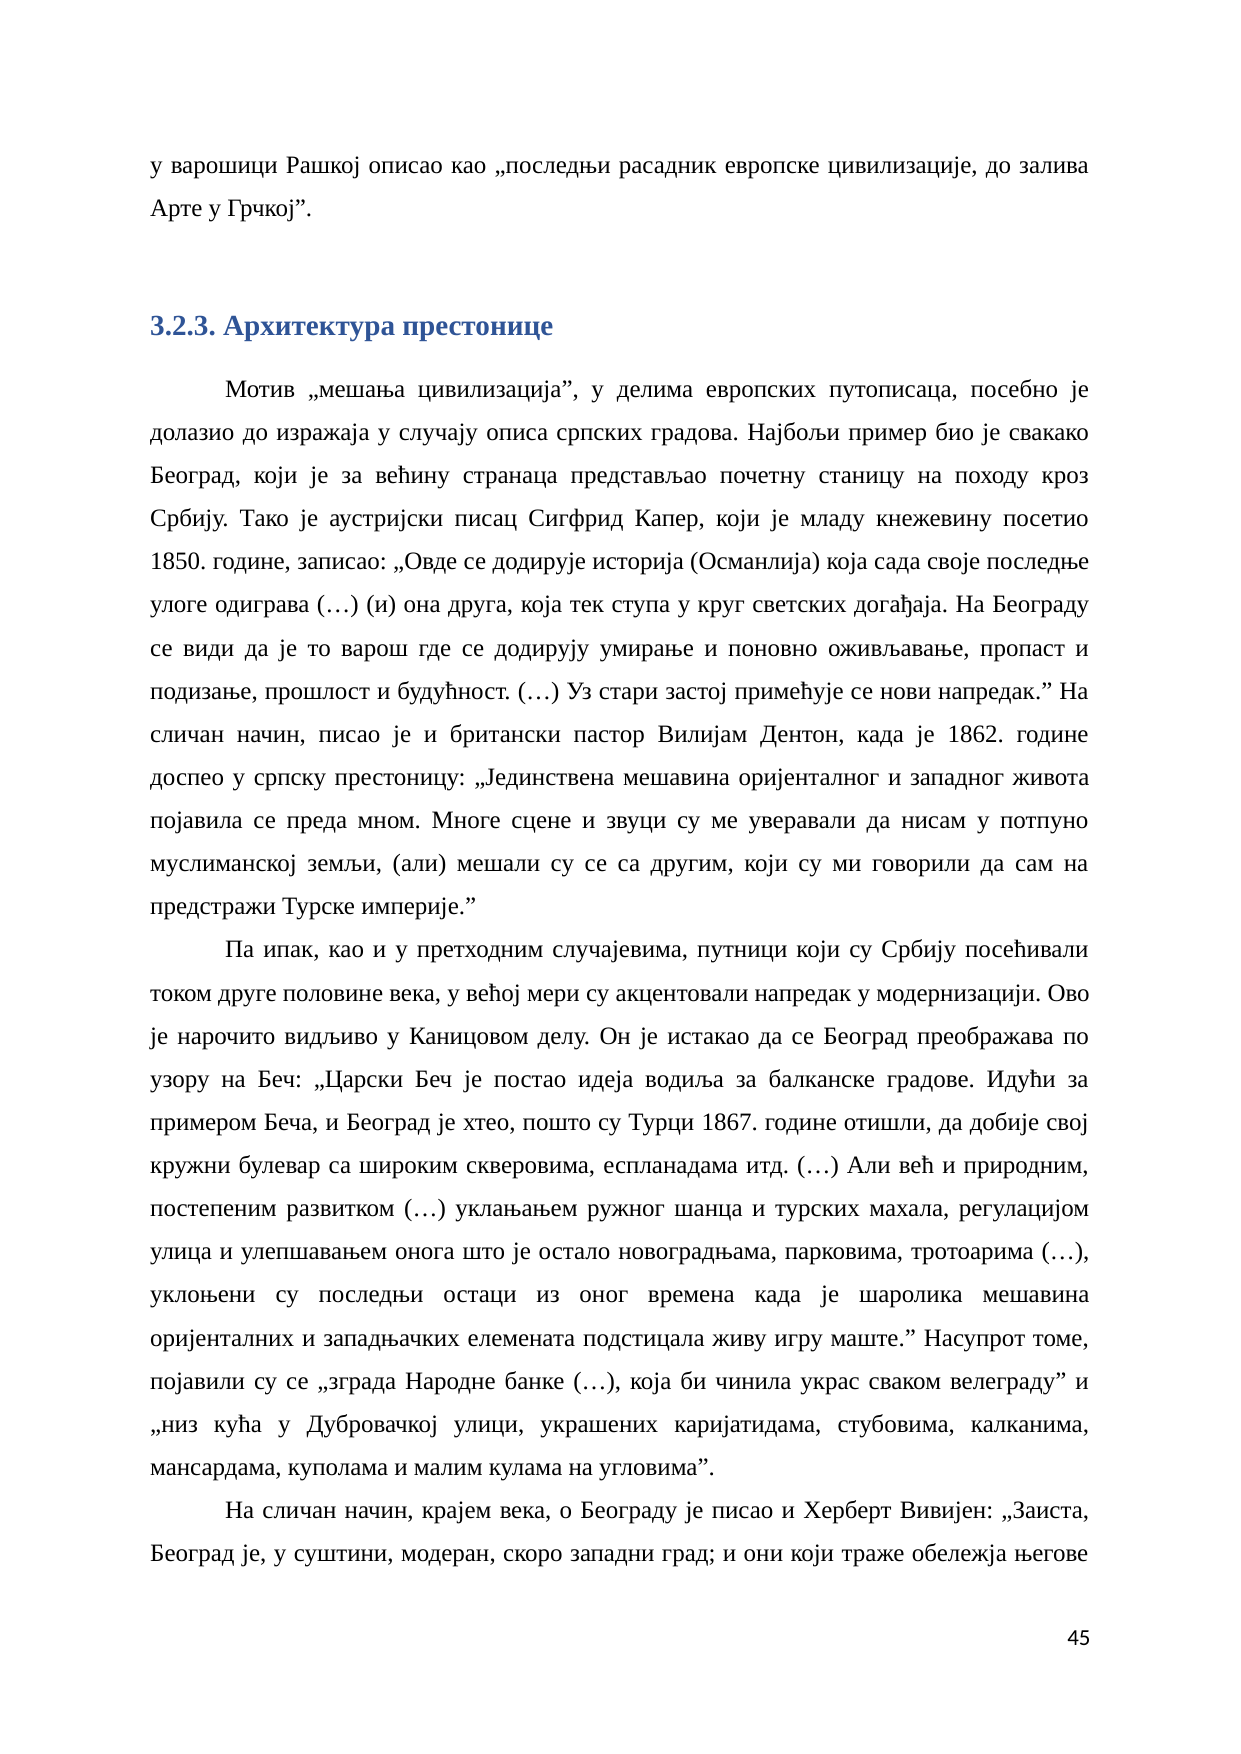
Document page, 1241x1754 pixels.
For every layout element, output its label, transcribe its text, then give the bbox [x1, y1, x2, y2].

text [150, 1495, 1090, 1567]
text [150, 150, 1090, 222]
text Мотив „мешања цивилизација”, у делима европских путописаца, посебно је долазио до изражаја у случају описа српских градова. Најбољи пример био је свакако Београд, који је за већину странаца представљао почетну станицу на походу кроз Србију. Тако је аустријски писац Сигфрид Капер, који је младу кнежевину посетио 1850. године, записао: „Овде се додирује историја (Османлија) која сада своје последње улоге одиграва (…) (и) она друга, која тек ступа у круг светских догађаја. На Београду се види да је то варош где се додирују умирање и поновно оживљавање, пропаст и подизање, прошлост и будућност. (…) Уз стари застој примећује се нови напредак.” На сличан начин, писао је и британски пастор Вилијам Дентон, када је 1862. године доспео у српску престоницу: „Јединствена мешавина оријенталног и западног живота појавила се преда мном. Многе сцене и звуци су ме уверавали да нисам у потпуно муслиманској земљи, (али) мешали су се са другим, који су ми говорили да сам на предстражи Турске империје.” [150, 374, 1090, 920]
text Па ипак, као и у претходним случајевима, путници који су Србију посећивали током друге половине века, у већој мери су акцентовали напредак у модернизацији. Ово је нарочито видљиво у Каницовом делу. Он је истакао да се Београд преображава по узору на Беч: „Царски Беч је постао идеја водиља за балканске градове. Идући за примером Беча, и Београд је хтео, пошто су Турци 1867. године отишли, да добије свој кружни булевар са широким скверовима, еспланадама итд. (…) Али већ и природним, постепеним развитком (…) уклањањем ружног шанца и турских махала, регулацијом улица и улепшавањем онога што је остало новоградњама, парковима, тротоарима (…), уклоњени су последњи остаци из оног времена када је шаролика мешавина оријенталних и западњачких елемената подстицала живу игру маште.” Насупрот томе, појавили су се „зграда Народне банке (…), која би чинила украс сваком велеграду” и „низ кућа у Дубровачкој улици, украшених каријатидама, стубовима, калканима, мансардама, куполама и малим кулама на угловима”. [150, 934, 1090, 1481]
subtitle 3.2.3. Архитектура престонице [150, 308, 1090, 342]
